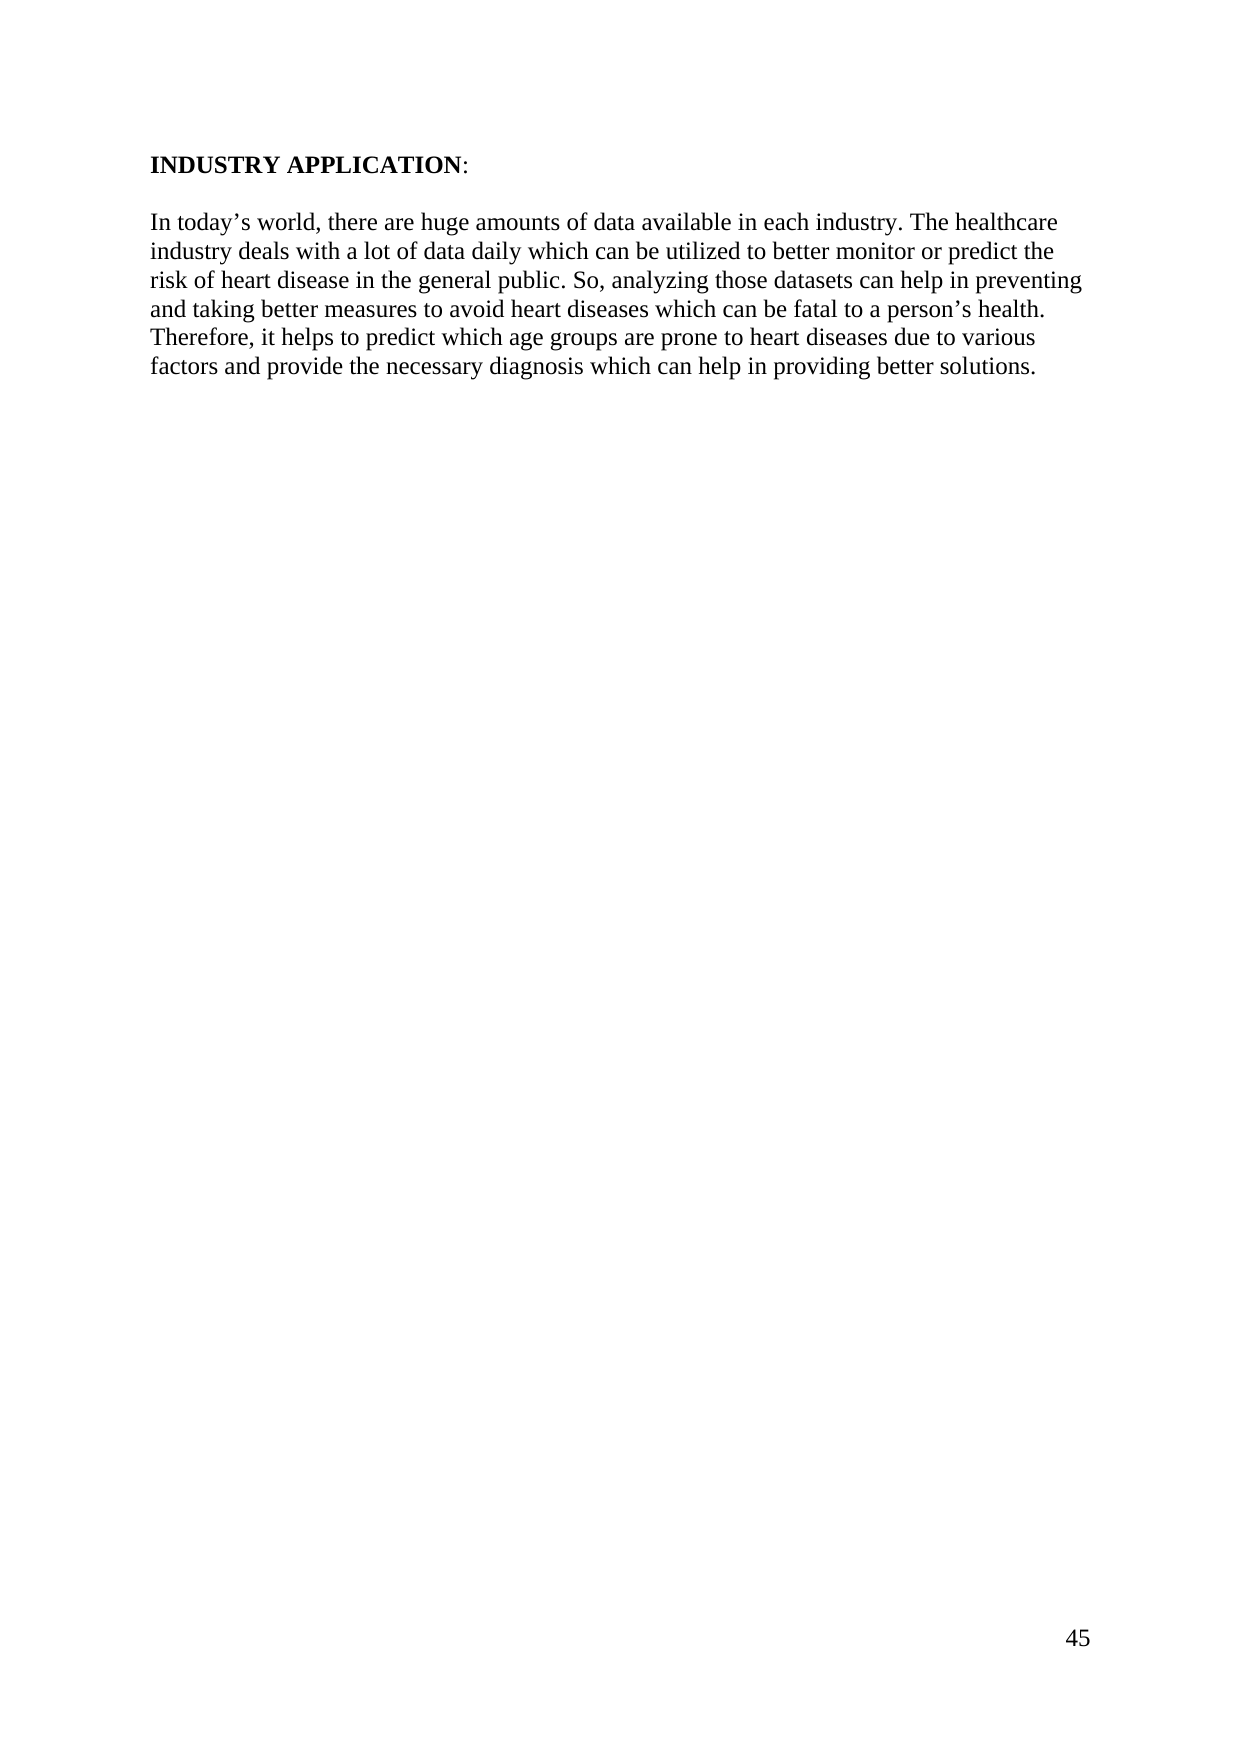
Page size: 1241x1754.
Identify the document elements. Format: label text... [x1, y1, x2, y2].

text INDUSTRY APPLICATION: [150, 150, 1090, 179]
text In today’s world, there are huge amounts of data available in each industry. The healthcare industry deals with a lot of data daily which can be utilized to better monitor or predict the risk of heart disease in the general public. So, analyzing those datasets can help in preventing and taking better measures to avoid heart diseases which can be fatal to a person’s health. Therefore, it helps to predict which age groups are prone to heart diseases due to various factors and provide the necessary diagnosis which can help in providing better solutions. [150, 207, 1090, 380]
